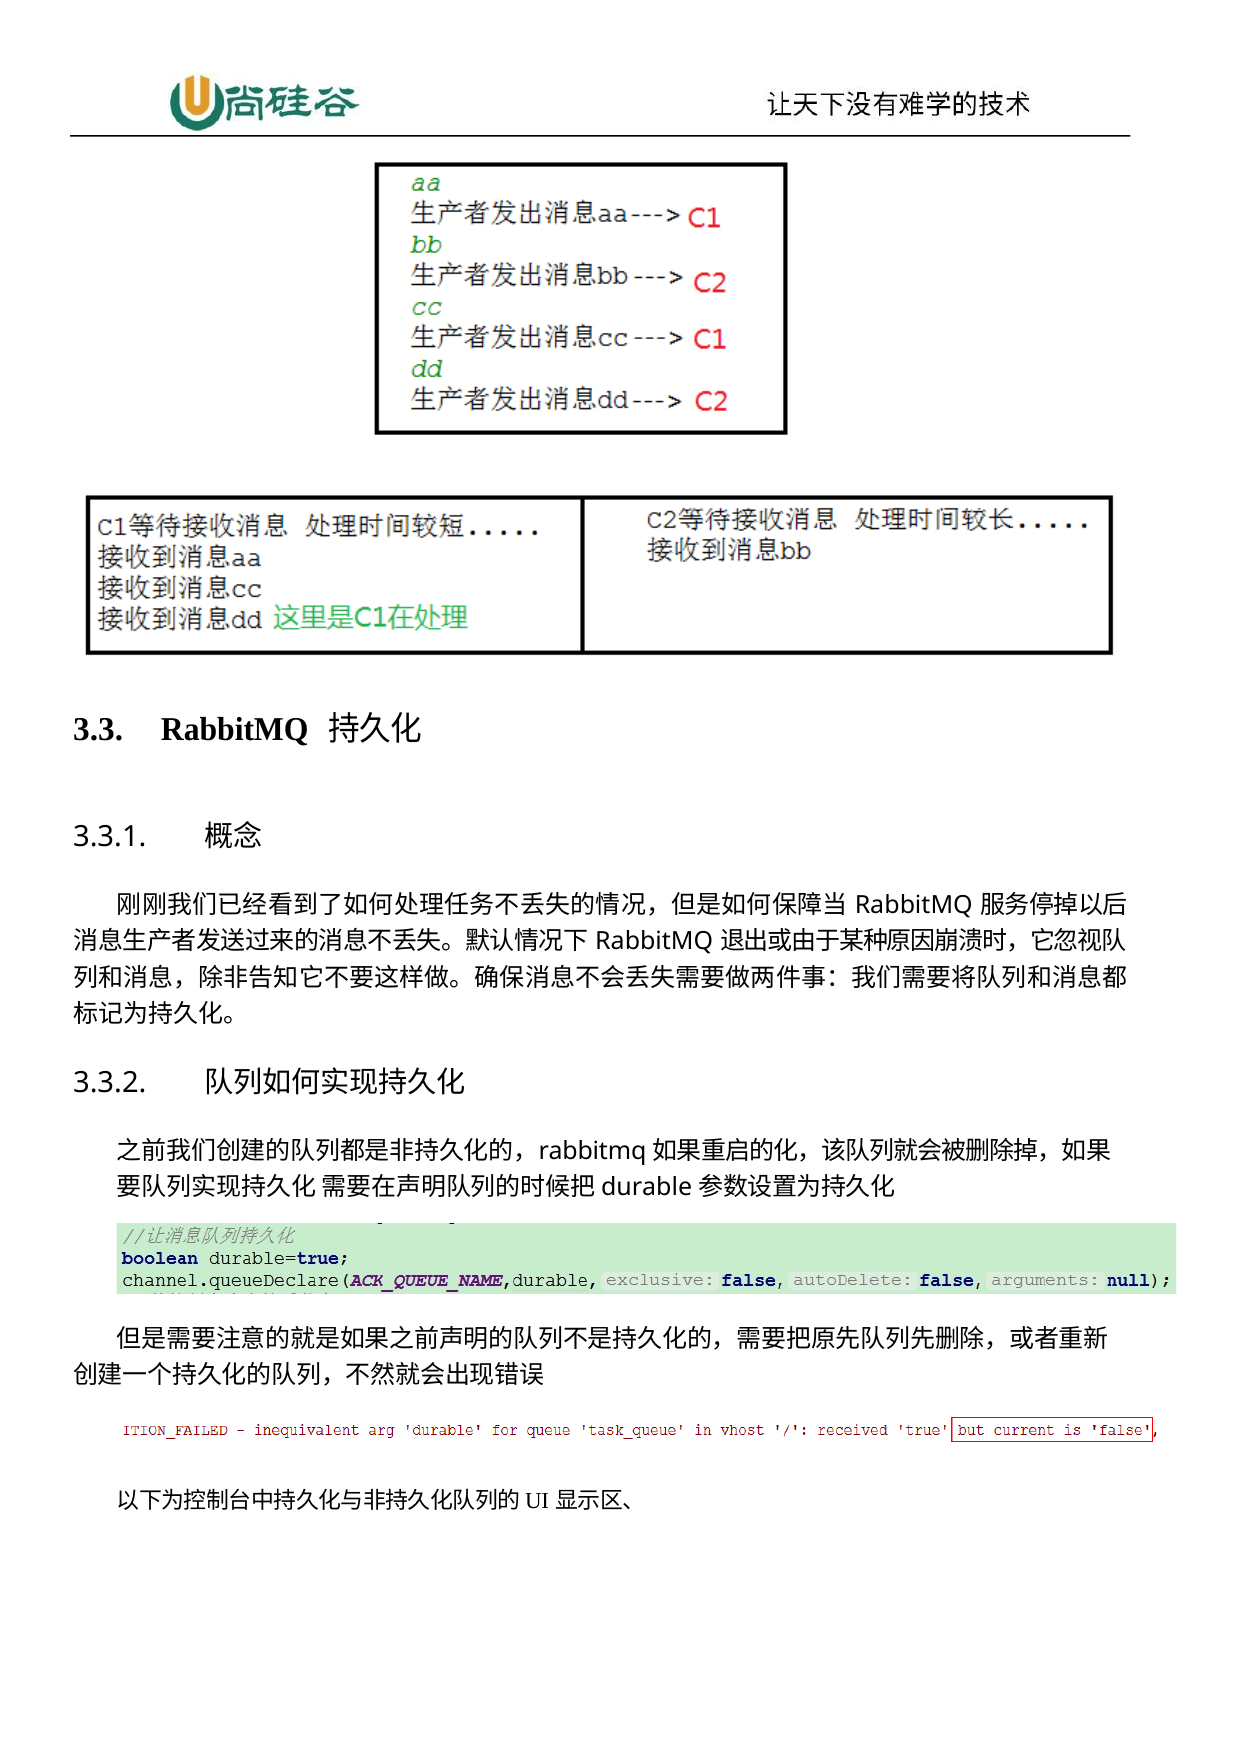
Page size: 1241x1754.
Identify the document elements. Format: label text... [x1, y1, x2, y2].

text 之前我们创建的队列都是非持久化的，rabbitmq 如果重启的化，该队列就会被删除掉，如果要队列实现持久化 需要在声明队列的时候把 durable 参数设置为持久化 [117, 1130, 1123, 1203]
picture [167, 73, 1033, 132]
subtitle 队列如何实现持久化 [73, 1059, 1182, 1101]
list RabbitMQ 持久化 [73, 702, 1182, 750]
text 刚刚我们已经看到了如何处理任务不丢失的情况，但是如何保障当 RabbitMQ 服务停掉以后消息生产者发送过来的消息不丢失。默认情况下 RabbitMQ 退出或由于某种原因崩溃时，它忽视队列和消息，除非告知它不要这样做。确保消息不会丢失需要做两件事：我们需要将队列和消息都标记为持久化。 [73, 884, 1128, 1029]
picture [123, 1417, 1157, 1442]
picture [116, 1223, 1177, 1294]
text 但是需要注意的就是如果之前声明的队列不是持久化的，需要把原先队列先删除，或者重新创建一个持久化的队列，不然就会出现错误 [73, 1318, 1117, 1391]
subtitle 概念 [73, 813, 1182, 855]
picture [72, 157, 1123, 672]
text 以下为控制台中持久化与非持久化队列的 UI 显示区、 [117, 1481, 1182, 1515]
